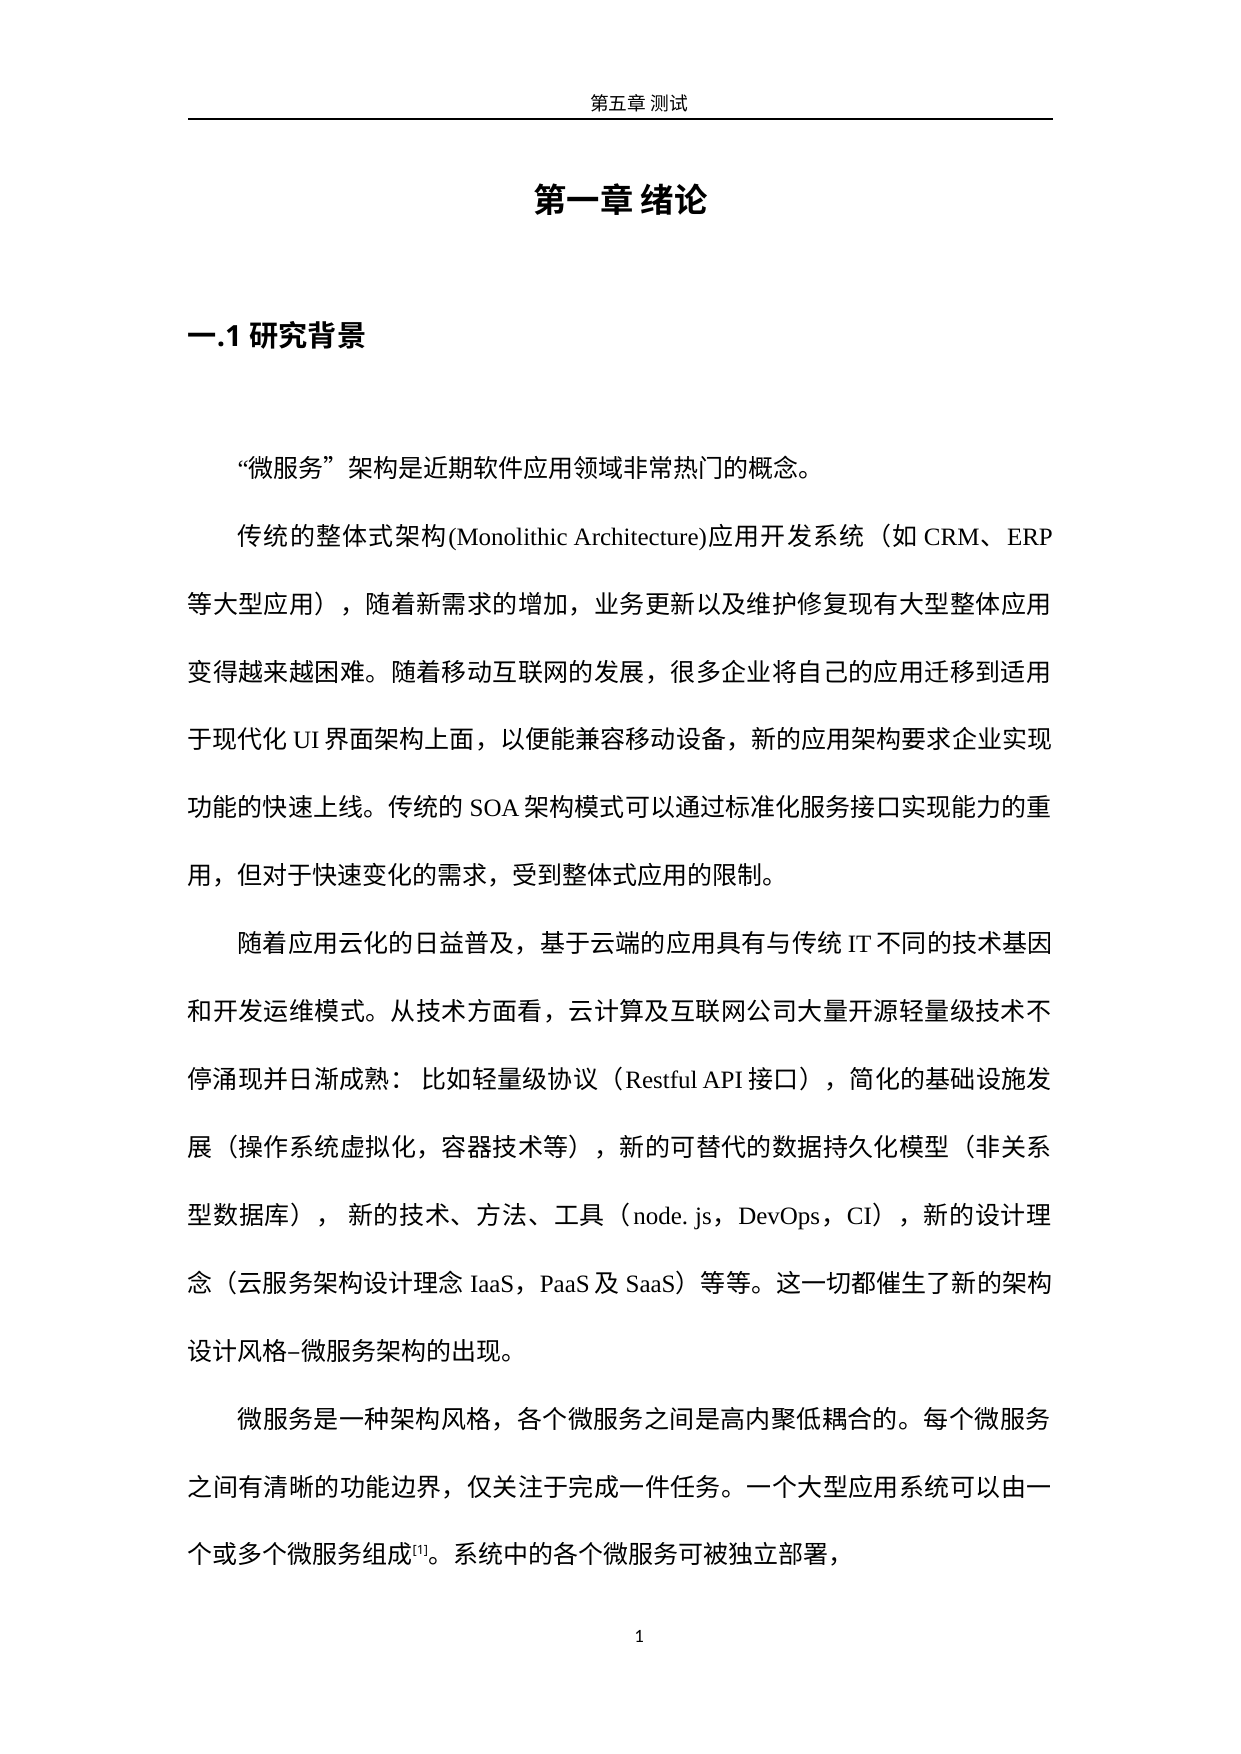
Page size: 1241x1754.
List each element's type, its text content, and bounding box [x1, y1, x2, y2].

text 传统的整体式架构(Monolithic Architecture)应用开发系统（如CRM、ERP等大型应用），随着新需求的增加，业务更新以及维护修复现有大型整体应用变得越来越困难。随着移动互联网的发展，很多企业将自己的应用迁移到适用于现代化UI界面架构上面，以便能兼容移动设备，新的应用架构要求企业实现功能的快速上线。传统的SOA架构模式可以通过标准化服务接口实现能力的重用，但对于快速变化的需求，受到整体式应用的限制。 [187, 500, 1053, 908]
text “微服务”架构是近期软件应用领域非常热门的概念。 [187, 432, 1053, 500]
text 随着应用云化的日益普及，基于云端的应用具有与传统IT不同的技术基因和开发运维模式。从技术方面看，云计算及互联网公司大量开源轻量级技术不停涌现并日渐成熟： 比如轻量级协议（Restful API接口），简化的基础设施发展（操作系统虚拟化，容器技术等），新的可替代的数据持久化模型（非关系型数据库）， 新的技术、方法、工具（node. js，DevOps，CI），新的设计理念（云服务架构设计理念 IaaS，PaaS及 SaaS）等等。这一切都催生了新的架构设计风格–微服务架构的出现。 [187, 908, 1053, 1383]
list 绪论 [187, 164, 1053, 232]
text 微服务是一种架构风格，各个微服务之间是高内聚低耦合的。每个微服务之间有清晰的功能边界，仅关注于完成一件任务。一个大型应用系统可以由一个或多个微服务组成[1]。系统中的各个微服务可被独立部署， [187, 1383, 1053, 1587]
subtitle 研究背景 [187, 300, 1053, 368]
